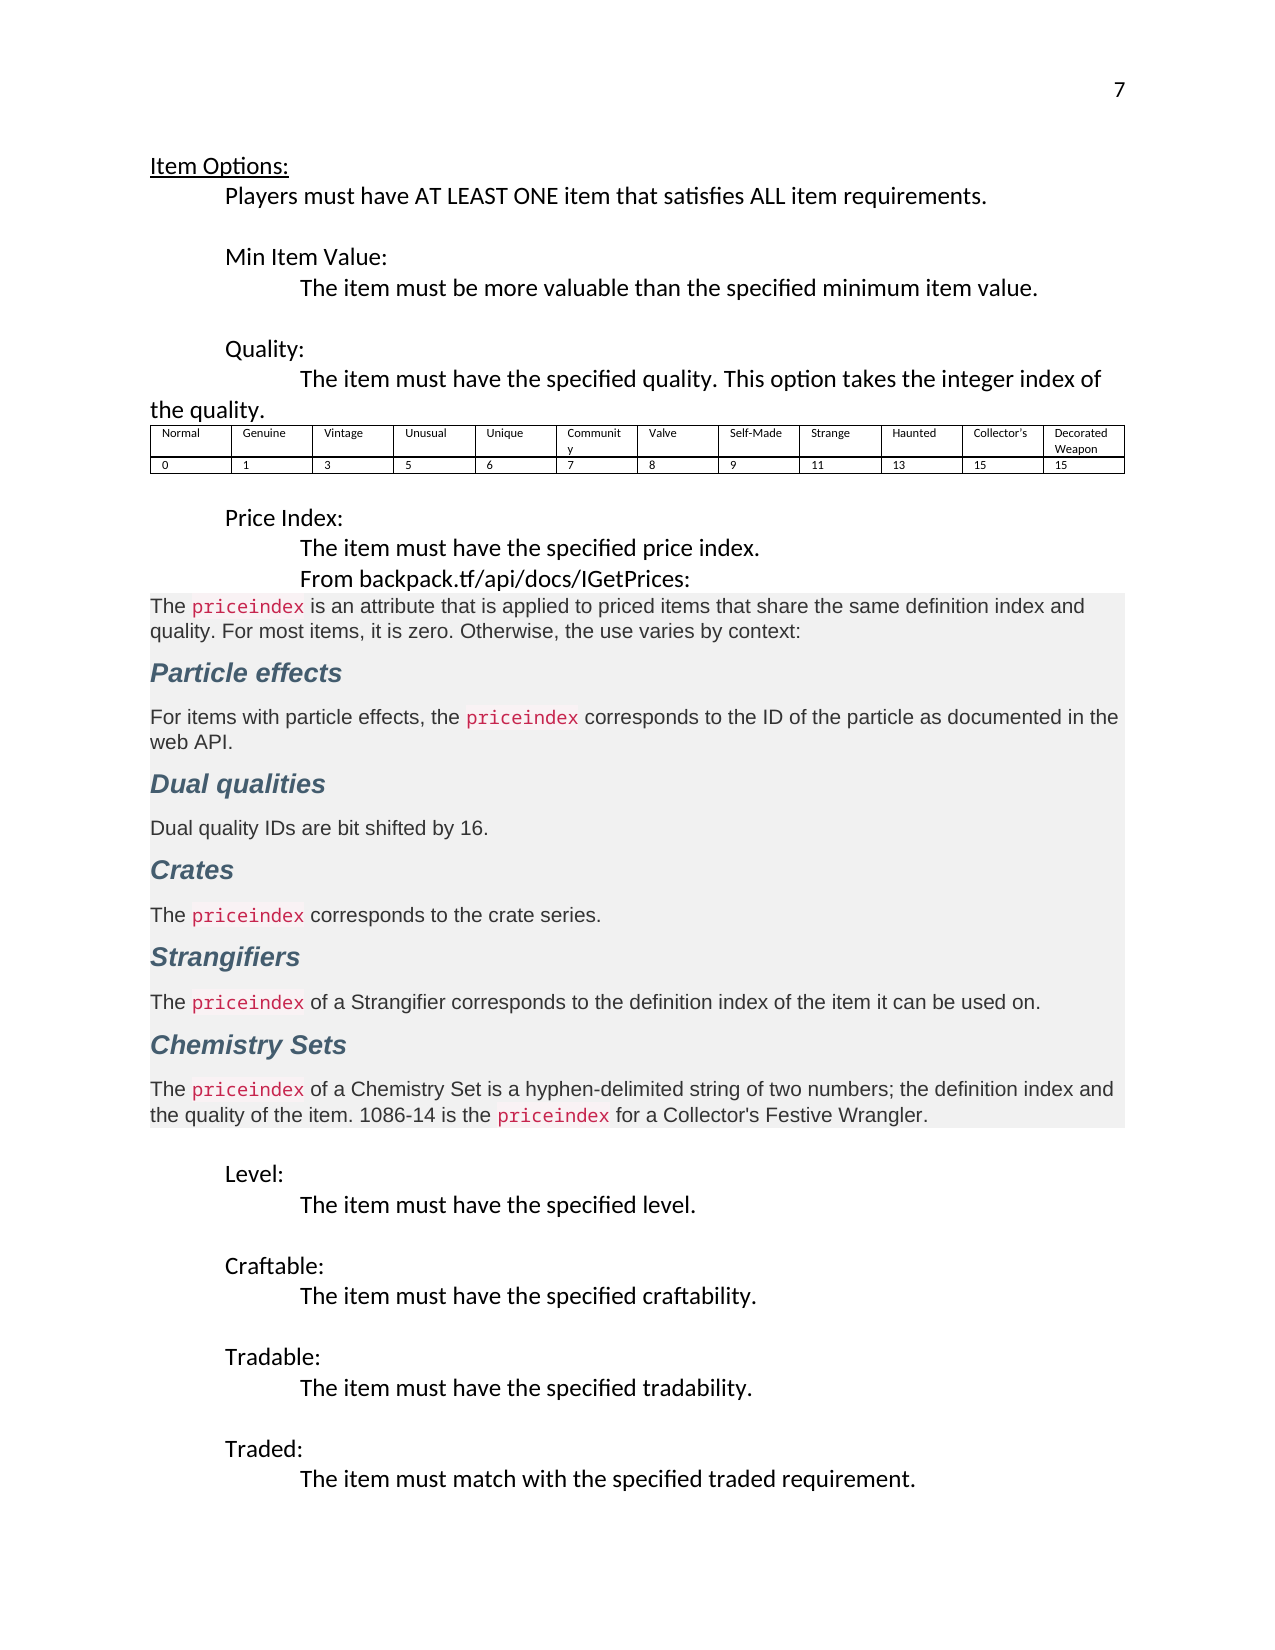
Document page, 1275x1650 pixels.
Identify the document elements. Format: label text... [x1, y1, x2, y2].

text From backpack.tf/api/docs/IGetPrices: [150, 563, 1125, 593]
table_header Decorated Weapon [1044, 426, 1124, 456]
text The item must match with the specified traded requirement. [150, 1463, 1125, 1494]
text Dual quality IDs are bit shifted by 16. [150, 816, 1125, 840]
text The item must be more valuable than the specified minimum item value. [150, 272, 1125, 303]
table_cell 15 [963, 458, 1043, 473]
table_cell 1 [232, 458, 312, 473]
subtitle Particle effects [150, 657, 1125, 688]
table_header Haunted [882, 426, 962, 456]
table_header Genuine [232, 426, 312, 456]
text Min Item Value: [150, 242, 1125, 272]
subtitle Dual qualities [150, 768, 1125, 799]
table_cell 9 [719, 458, 799, 473]
table_header Normal [151, 426, 231, 456]
text The item must have the specified level. [150, 1189, 1125, 1219]
text Level: [150, 1158, 1125, 1189]
table_header Vintage [313, 426, 393, 456]
text The item must have the specified tradability. [150, 1372, 1125, 1402]
table_cell 13 [882, 458, 962, 473]
text The item must have the specified price index. [150, 532, 1125, 563]
table_header Community [557, 426, 637, 456]
text Craftable: [150, 1250, 1125, 1280]
table_header Unique [476, 426, 556, 456]
text Traded: [150, 1433, 1125, 1463]
text The priceindex is an attribute that is applied to priced items that share the same definition index and quality. For most items, it is zero. Otherwise, the use varies by context: [150, 593, 1125, 643]
table_cell 11 [800, 458, 881, 473]
table_cell 7 [557, 458, 637, 473]
subtitle Strangifiers [150, 941, 1125, 973]
table_header Strange [800, 426, 881, 456]
text For items with particle effects, the priceindex corresponds to the ID of the particle as documented in the web API. [150, 705, 1125, 754]
table_cell 5 [394, 458, 475, 473]
text The priceindex corresponds to the crate series. [304, 902, 1125, 927]
text Players must have AT LEAST ONE item that satisfies ALL item requirements. [150, 181, 1125, 211]
text Tradable: [150, 1341, 1125, 1372]
table_header Unusual [394, 426, 475, 456]
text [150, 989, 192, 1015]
text The priceindex of a Chemistry Set is a hyphen-delimited string of two numbers; the definition index and the quality of the item. 1086-14 is the priceindex for a Collector's Festive Wrangler. [150, 1077, 1125, 1128]
text The item must have the specified quality. This option takes the integer index of the quality. [150, 364, 1125, 425]
table_header Self-Made [719, 426, 799, 456]
text Item Options: [150, 150, 1125, 181]
table_cell 8 [638, 458, 718, 473]
subtitle Crates [150, 854, 1125, 885]
table_cell 3 [313, 458, 393, 473]
table_header Collector’s [963, 426, 1043, 456]
table_cell 6 [476, 458, 556, 473]
text The priceindex of a Strangifier corresponds to the definition index of the item it can be used on. [304, 989, 1125, 1015]
table_cell 0 [151, 458, 231, 473]
text Price Index: [150, 502, 1125, 532]
table_cell 15 [1044, 458, 1124, 473]
table_header Valve [638, 426, 718, 456]
subtitle Chemistry Sets [150, 1029, 1125, 1060]
text Quality: [150, 333, 1125, 364]
text The item must have the specified craftability. [150, 1280, 1125, 1311]
